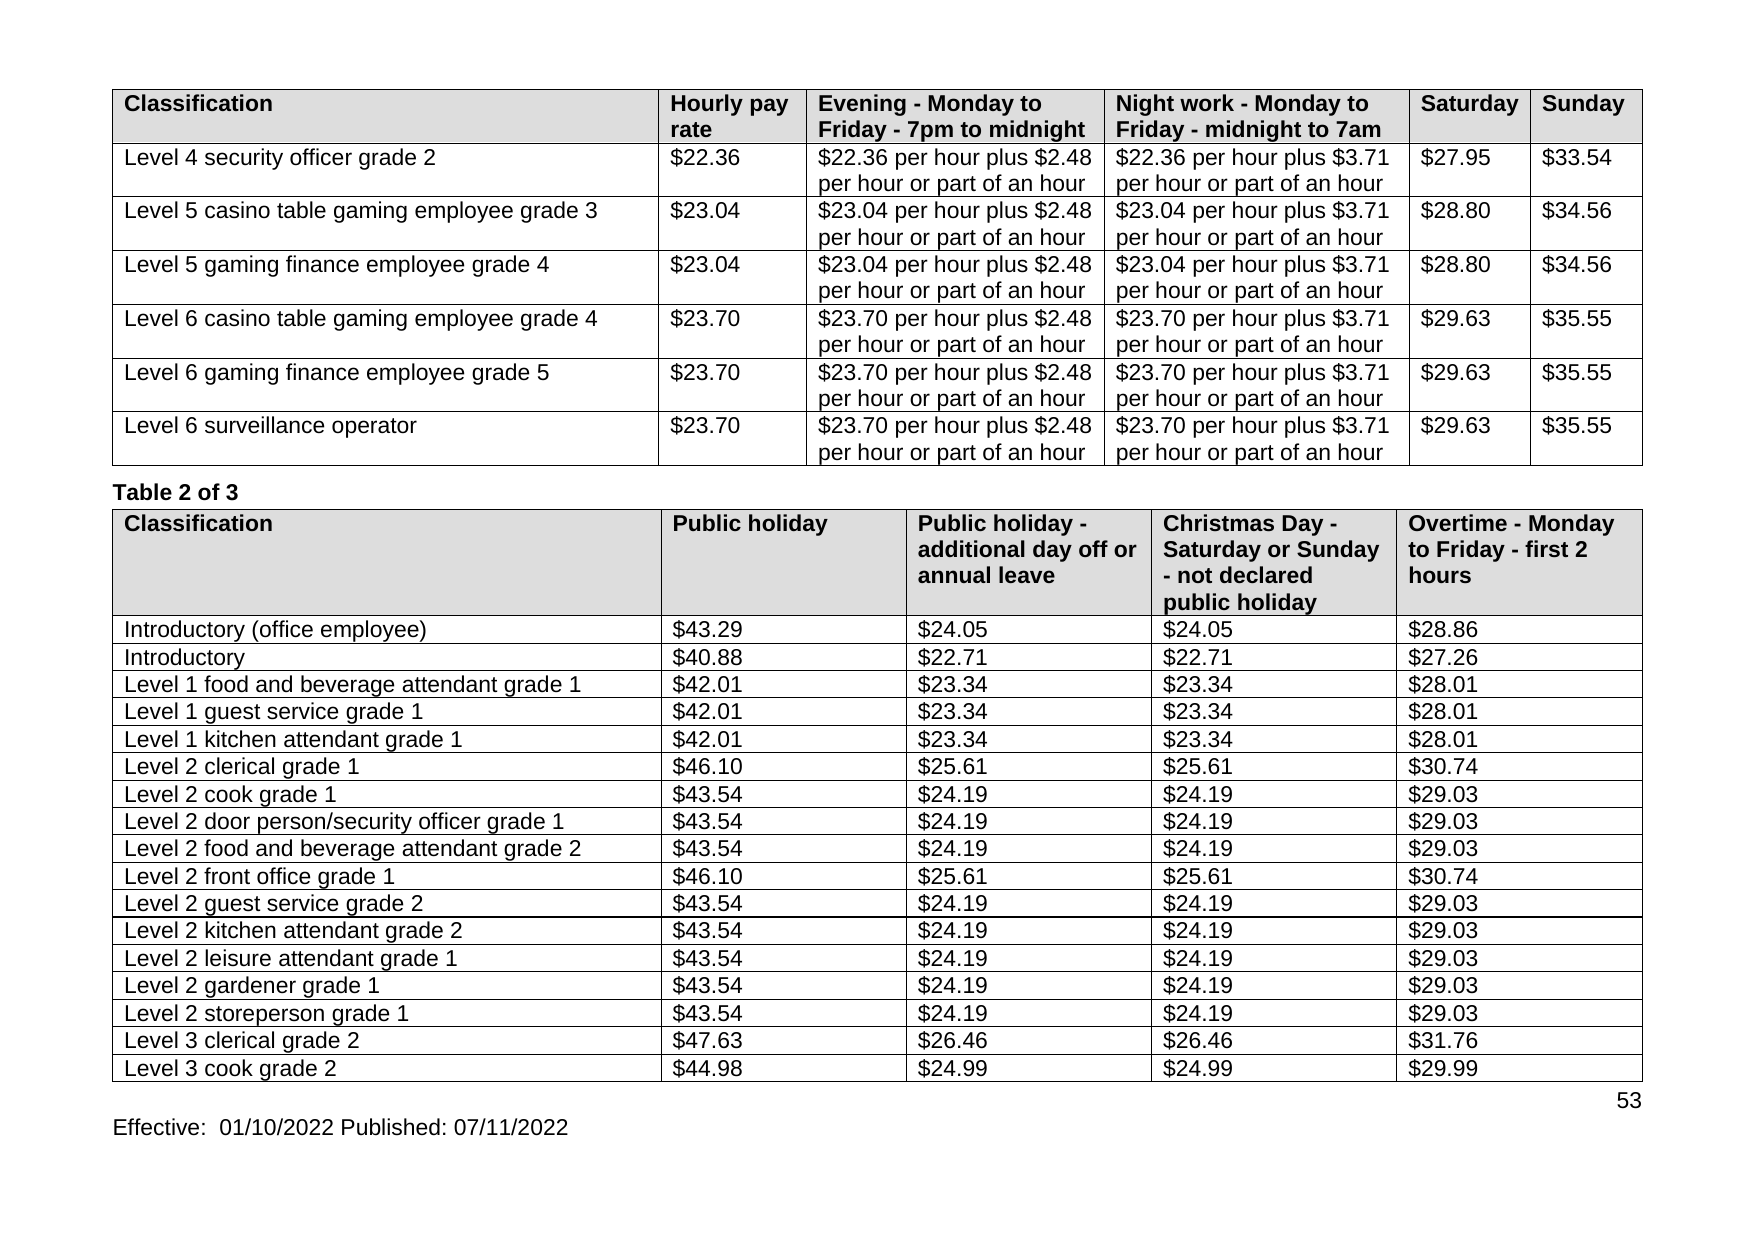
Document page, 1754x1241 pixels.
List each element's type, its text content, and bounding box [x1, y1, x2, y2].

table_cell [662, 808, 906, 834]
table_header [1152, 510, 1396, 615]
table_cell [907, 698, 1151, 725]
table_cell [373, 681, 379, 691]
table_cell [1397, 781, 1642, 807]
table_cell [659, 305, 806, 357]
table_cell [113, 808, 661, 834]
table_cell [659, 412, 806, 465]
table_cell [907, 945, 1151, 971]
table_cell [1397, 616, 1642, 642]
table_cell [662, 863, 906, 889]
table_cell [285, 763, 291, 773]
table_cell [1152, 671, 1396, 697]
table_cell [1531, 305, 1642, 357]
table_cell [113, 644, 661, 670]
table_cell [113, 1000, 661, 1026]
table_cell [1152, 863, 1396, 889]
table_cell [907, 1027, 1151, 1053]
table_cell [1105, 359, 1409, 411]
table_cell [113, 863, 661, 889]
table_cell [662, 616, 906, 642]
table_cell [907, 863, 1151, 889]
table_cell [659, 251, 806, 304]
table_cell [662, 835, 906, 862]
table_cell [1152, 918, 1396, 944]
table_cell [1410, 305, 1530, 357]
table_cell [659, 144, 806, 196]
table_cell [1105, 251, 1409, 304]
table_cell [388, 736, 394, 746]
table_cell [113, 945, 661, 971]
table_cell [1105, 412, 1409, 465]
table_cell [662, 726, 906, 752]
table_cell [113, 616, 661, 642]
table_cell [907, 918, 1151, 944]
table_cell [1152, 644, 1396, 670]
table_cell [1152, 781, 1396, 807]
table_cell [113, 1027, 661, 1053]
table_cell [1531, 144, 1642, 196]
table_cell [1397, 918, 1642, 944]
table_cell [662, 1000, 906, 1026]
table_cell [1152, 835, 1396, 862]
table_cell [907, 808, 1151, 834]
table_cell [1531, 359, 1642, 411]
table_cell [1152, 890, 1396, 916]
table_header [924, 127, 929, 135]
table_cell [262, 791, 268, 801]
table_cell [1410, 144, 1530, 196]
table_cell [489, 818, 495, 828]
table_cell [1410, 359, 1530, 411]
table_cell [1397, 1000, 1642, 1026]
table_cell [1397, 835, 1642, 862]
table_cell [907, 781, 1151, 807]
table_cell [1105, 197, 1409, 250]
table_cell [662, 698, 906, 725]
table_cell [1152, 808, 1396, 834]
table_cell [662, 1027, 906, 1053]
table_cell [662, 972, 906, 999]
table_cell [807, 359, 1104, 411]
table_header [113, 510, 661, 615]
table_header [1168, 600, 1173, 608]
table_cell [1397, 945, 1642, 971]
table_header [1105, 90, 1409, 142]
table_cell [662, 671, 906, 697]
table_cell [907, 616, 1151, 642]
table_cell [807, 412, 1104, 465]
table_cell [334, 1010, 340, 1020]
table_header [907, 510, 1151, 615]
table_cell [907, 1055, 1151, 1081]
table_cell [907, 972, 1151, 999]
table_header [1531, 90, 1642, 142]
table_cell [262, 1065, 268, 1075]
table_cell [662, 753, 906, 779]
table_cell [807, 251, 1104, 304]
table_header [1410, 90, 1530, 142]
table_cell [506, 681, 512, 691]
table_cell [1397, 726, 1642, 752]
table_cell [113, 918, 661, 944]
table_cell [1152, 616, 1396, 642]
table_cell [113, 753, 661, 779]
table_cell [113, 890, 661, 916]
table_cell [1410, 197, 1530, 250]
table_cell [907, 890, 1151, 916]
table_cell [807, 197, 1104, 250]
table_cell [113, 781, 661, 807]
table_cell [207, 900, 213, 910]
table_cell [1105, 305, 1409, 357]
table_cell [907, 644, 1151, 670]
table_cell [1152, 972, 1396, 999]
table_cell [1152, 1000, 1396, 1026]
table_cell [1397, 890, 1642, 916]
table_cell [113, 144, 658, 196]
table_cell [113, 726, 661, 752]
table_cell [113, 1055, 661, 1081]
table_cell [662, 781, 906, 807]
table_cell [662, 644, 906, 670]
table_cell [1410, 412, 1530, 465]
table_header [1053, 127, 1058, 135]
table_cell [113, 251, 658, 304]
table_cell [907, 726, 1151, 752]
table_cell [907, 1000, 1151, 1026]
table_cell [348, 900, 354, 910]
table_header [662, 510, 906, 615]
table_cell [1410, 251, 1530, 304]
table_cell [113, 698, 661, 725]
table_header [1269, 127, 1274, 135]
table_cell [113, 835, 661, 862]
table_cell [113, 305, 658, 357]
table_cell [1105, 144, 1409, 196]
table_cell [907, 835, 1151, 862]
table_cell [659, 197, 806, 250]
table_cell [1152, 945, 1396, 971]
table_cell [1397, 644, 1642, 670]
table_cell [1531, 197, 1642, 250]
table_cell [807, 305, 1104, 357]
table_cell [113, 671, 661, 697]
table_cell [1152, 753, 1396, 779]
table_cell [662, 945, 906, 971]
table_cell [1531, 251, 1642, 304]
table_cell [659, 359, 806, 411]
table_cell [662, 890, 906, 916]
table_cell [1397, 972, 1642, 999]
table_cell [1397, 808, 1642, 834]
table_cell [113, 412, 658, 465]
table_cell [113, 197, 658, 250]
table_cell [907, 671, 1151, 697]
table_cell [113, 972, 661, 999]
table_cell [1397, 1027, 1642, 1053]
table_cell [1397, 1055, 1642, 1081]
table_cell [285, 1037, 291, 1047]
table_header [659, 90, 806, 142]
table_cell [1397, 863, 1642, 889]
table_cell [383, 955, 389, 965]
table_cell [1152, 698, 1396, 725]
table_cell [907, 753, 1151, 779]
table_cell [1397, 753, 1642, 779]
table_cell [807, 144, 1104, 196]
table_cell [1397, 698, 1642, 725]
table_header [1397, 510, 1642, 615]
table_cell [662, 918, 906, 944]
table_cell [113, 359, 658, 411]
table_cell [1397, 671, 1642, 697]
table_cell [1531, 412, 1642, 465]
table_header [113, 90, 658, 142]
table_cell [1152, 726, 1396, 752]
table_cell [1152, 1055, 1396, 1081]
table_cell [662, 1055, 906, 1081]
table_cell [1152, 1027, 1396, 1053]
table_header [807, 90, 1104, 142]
text Table 2 of 3 [112, 478, 1642, 505]
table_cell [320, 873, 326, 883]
